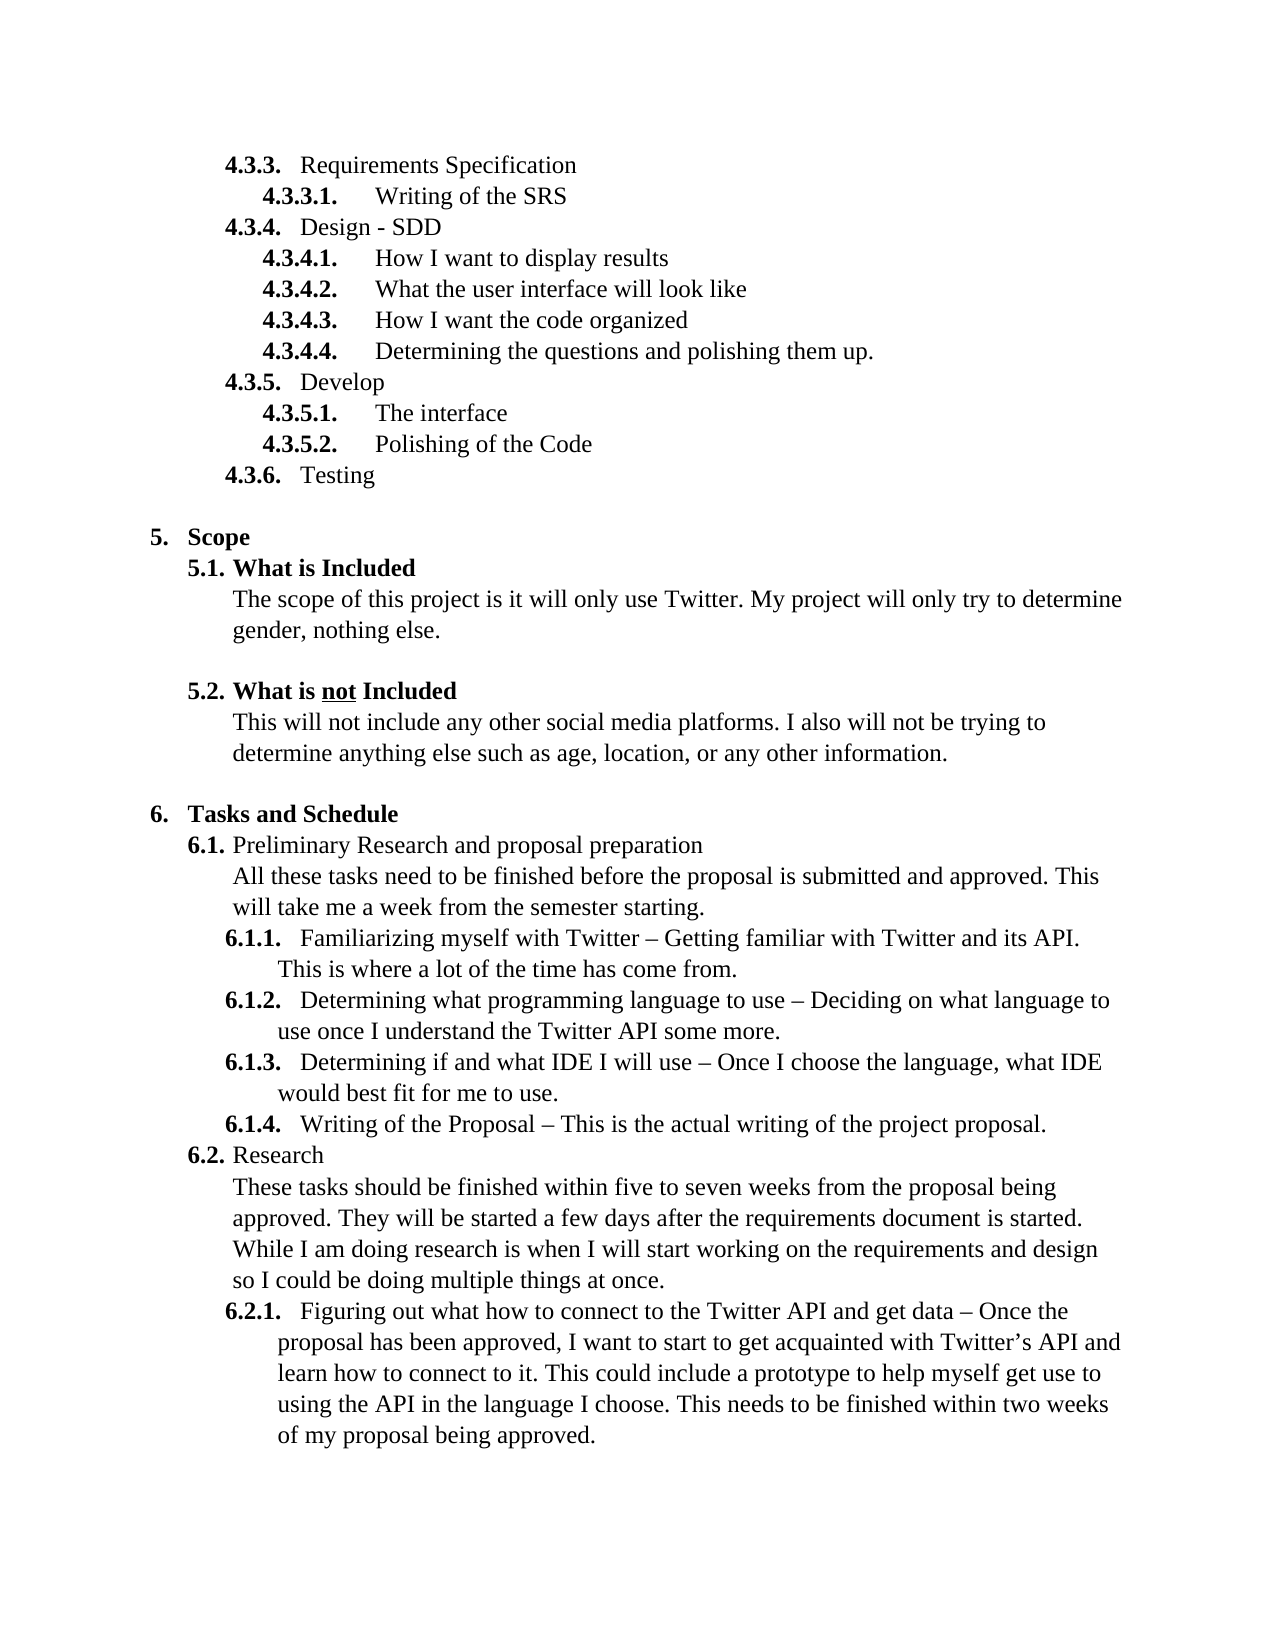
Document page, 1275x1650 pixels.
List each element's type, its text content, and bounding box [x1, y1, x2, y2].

list Tasks and Schedule [150, 799, 1125, 828]
list Develop [225, 367, 1125, 396]
list Research These tasks should be finished within five to seven weeks from the proposal being approved. They will be started a few days after the requirements document is started. While I am doing research is when I will start working on the requirements and design so I could be doing multiple things at once. [187, 1141, 1125, 1293]
list What is Included The scope of this project is it will only use Twitter. My project will only try to determine gender, nothing else. [187, 553, 1125, 674]
list Writing of the Proposal – This is the actual writing of the project proposal. [225, 1109, 1125, 1138]
list Figuring out what how to connect to the Twitter API and get data – Once the proposal has been approved, I want to start to get acquainted with Twitter’s API and learn how to connect to it. This could include a prototype to help myself get use to using the API in the language I choose. This needs to be finished within two weeks of my proposal being approved. [225, 1296, 1125, 1449]
list Design - SDD [225, 212, 1125, 241]
list What is not Included This will not include any other social media platforms. I also will not be trying to determine anything else such as age, location, or any other information. [187, 676, 1125, 797]
list How I want the code organized [262, 305, 1125, 334]
list Familiarizing myself with Twitter – Getting familiar with Twitter and its API. This is where a lot of the time has come from. [225, 923, 1125, 983]
list Determining what programming language to use – Deciding on what language to use once I understand the Twitter API some more. [225, 985, 1125, 1045]
list Determining the questions and polishing them up. [262, 336, 1125, 365]
list Writing of the SRS [262, 181, 1125, 210]
list Testing [225, 460, 1125, 519]
list Requirements Specification [225, 150, 1125, 179]
list What the user interface will look like [262, 274, 1125, 303]
list Scope [150, 522, 1125, 550]
list Determining if and what IDE I will use – Once I choose the language, what IDE would best fit for me to use. [225, 1047, 1125, 1107]
list Polishing of the Code [262, 429, 1125, 458]
list How I want to display results [262, 243, 1125, 272]
list Preliminary Research and proposal preparation All these tasks need to be finished before the proposal is submitted and approved. This will take me a week from the semester starting. [187, 830, 1125, 921]
list The interface [262, 398, 1125, 427]
